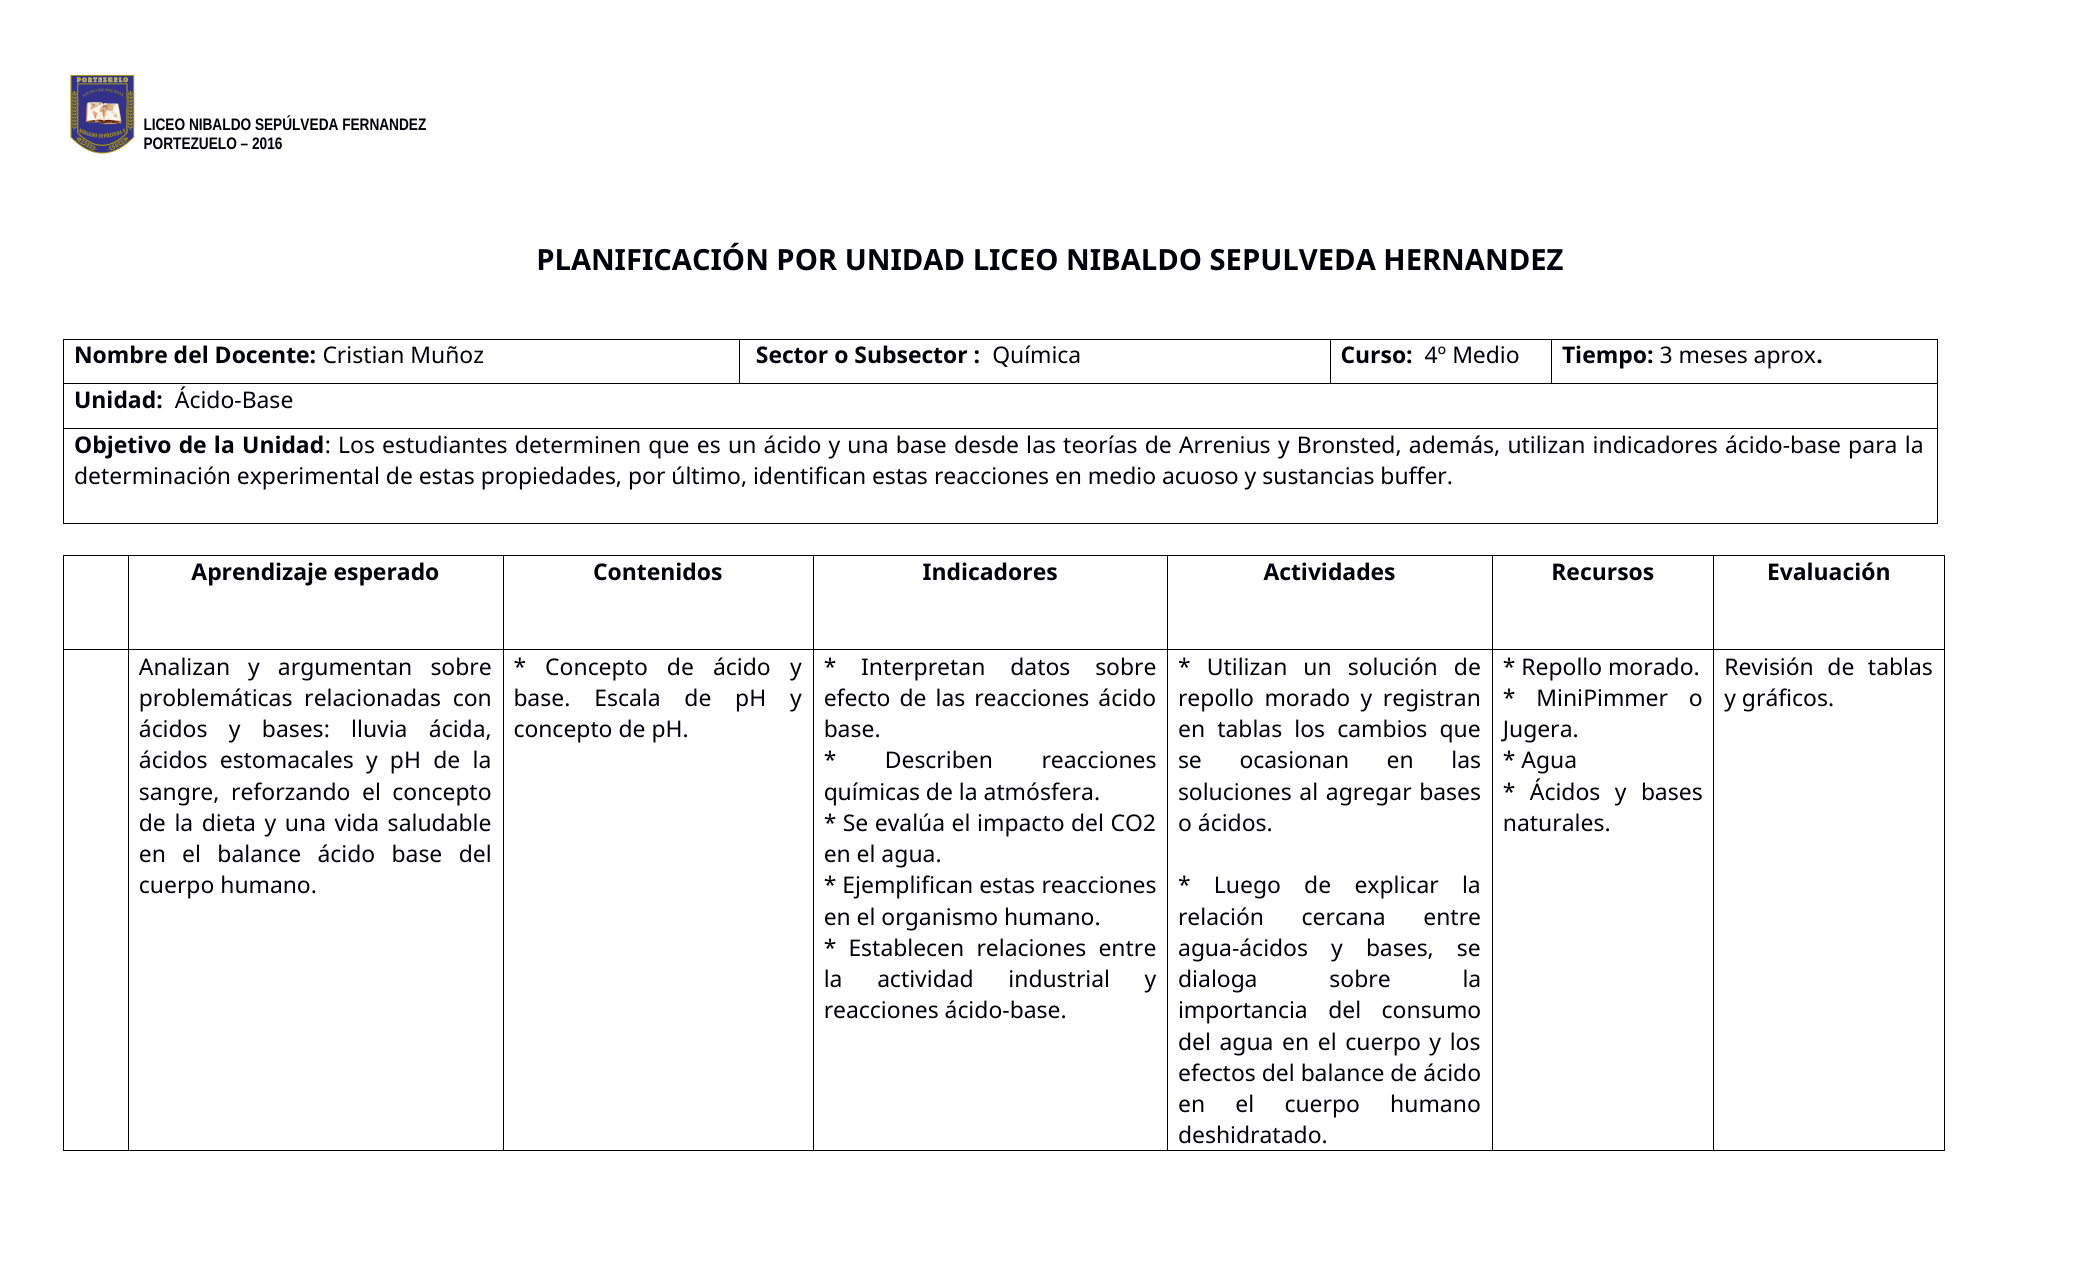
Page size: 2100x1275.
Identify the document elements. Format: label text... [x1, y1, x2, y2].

table_header Indicadores [814, 556, 1167, 649]
table_header [64, 556, 128, 649]
table_header Tiempo: 3 meses aprox. [1552, 340, 1937, 383]
table_header Nombre del Docente: Cristian Muñoz [64, 340, 739, 383]
table_header Aprendizaje esperado [129, 556, 503, 649]
text PLANIFICACIÓN POR UNIDAD LICEO NIBALDO SEPULVEDA HERNANDEZ [75, 239, 2025, 278]
table_cell * Repollo morado. * MiniPimmer o Jugera. * Agua * Ácidos y bases naturales. [1493, 650, 1713, 1150]
table_cell Objetivo de la Unidad: Los estudiantes determinen que es un ácido y una base desde las teorías de Arrenius y Bronsted, además, utilizan indicadores ácido-base para la determinación experimental de estas propiedades, por último, identifican estas reacciones en medio acuoso y sustancias buffer. [64, 429, 1937, 523]
table_header Evaluación [1714, 556, 1944, 649]
table_cell * Concepto de ácido y base. Escala de pH y concepto de pH. [504, 650, 813, 1150]
table_header Recursos [1493, 556, 1713, 649]
picture [66, 70, 141, 155]
table_header Actividades [1168, 556, 1492, 649]
table_cell * Interpretan datos sobre efecto de las reacciones ácido base. * Describen reacciones químicas de la atmósfera. * Se evalúa el impacto del CO2 en el agua. * Ejemplifican estas reacciones en el organismo humano. * Establecen relaciones entre la actividad industrial y reacciones ácido-base. [814, 650, 1167, 1150]
table_cell Analizan y argumentan sobre problemáticas relacionadas con ácidos y bases: lluvia ácida, ácidos estomacales y pH de la sangre, reforzando el concepto de la dieta y una vida saludable en el balance ácido base del cuerpo humano. [129, 650, 503, 1150]
table_cell [64, 650, 128, 1150]
table_cell Revisión de tablas y gráficos. [1714, 650, 1944, 1150]
table_cell Unidad: Ácido-Base [64, 384, 1937, 428]
table_header Contenidos [504, 556, 813, 649]
table_cell * Utilizan un solución de repollo morado y registran en tablas los cambios que se ocasionan en las soluciones al agregar bases o ácidos. * Luego de explicar la relación cercana entre agua-ácidos y bases, se dialoga sobre la importancia del consumo del agua en el cuerpo y los efectos del balance de ácido en el cuerpo humano deshidratado. [1168, 650, 1492, 1150]
table_header Curso: 4º Medio [1331, 340, 1551, 383]
table_header Sector o Subsector : Química [740, 340, 1330, 383]
